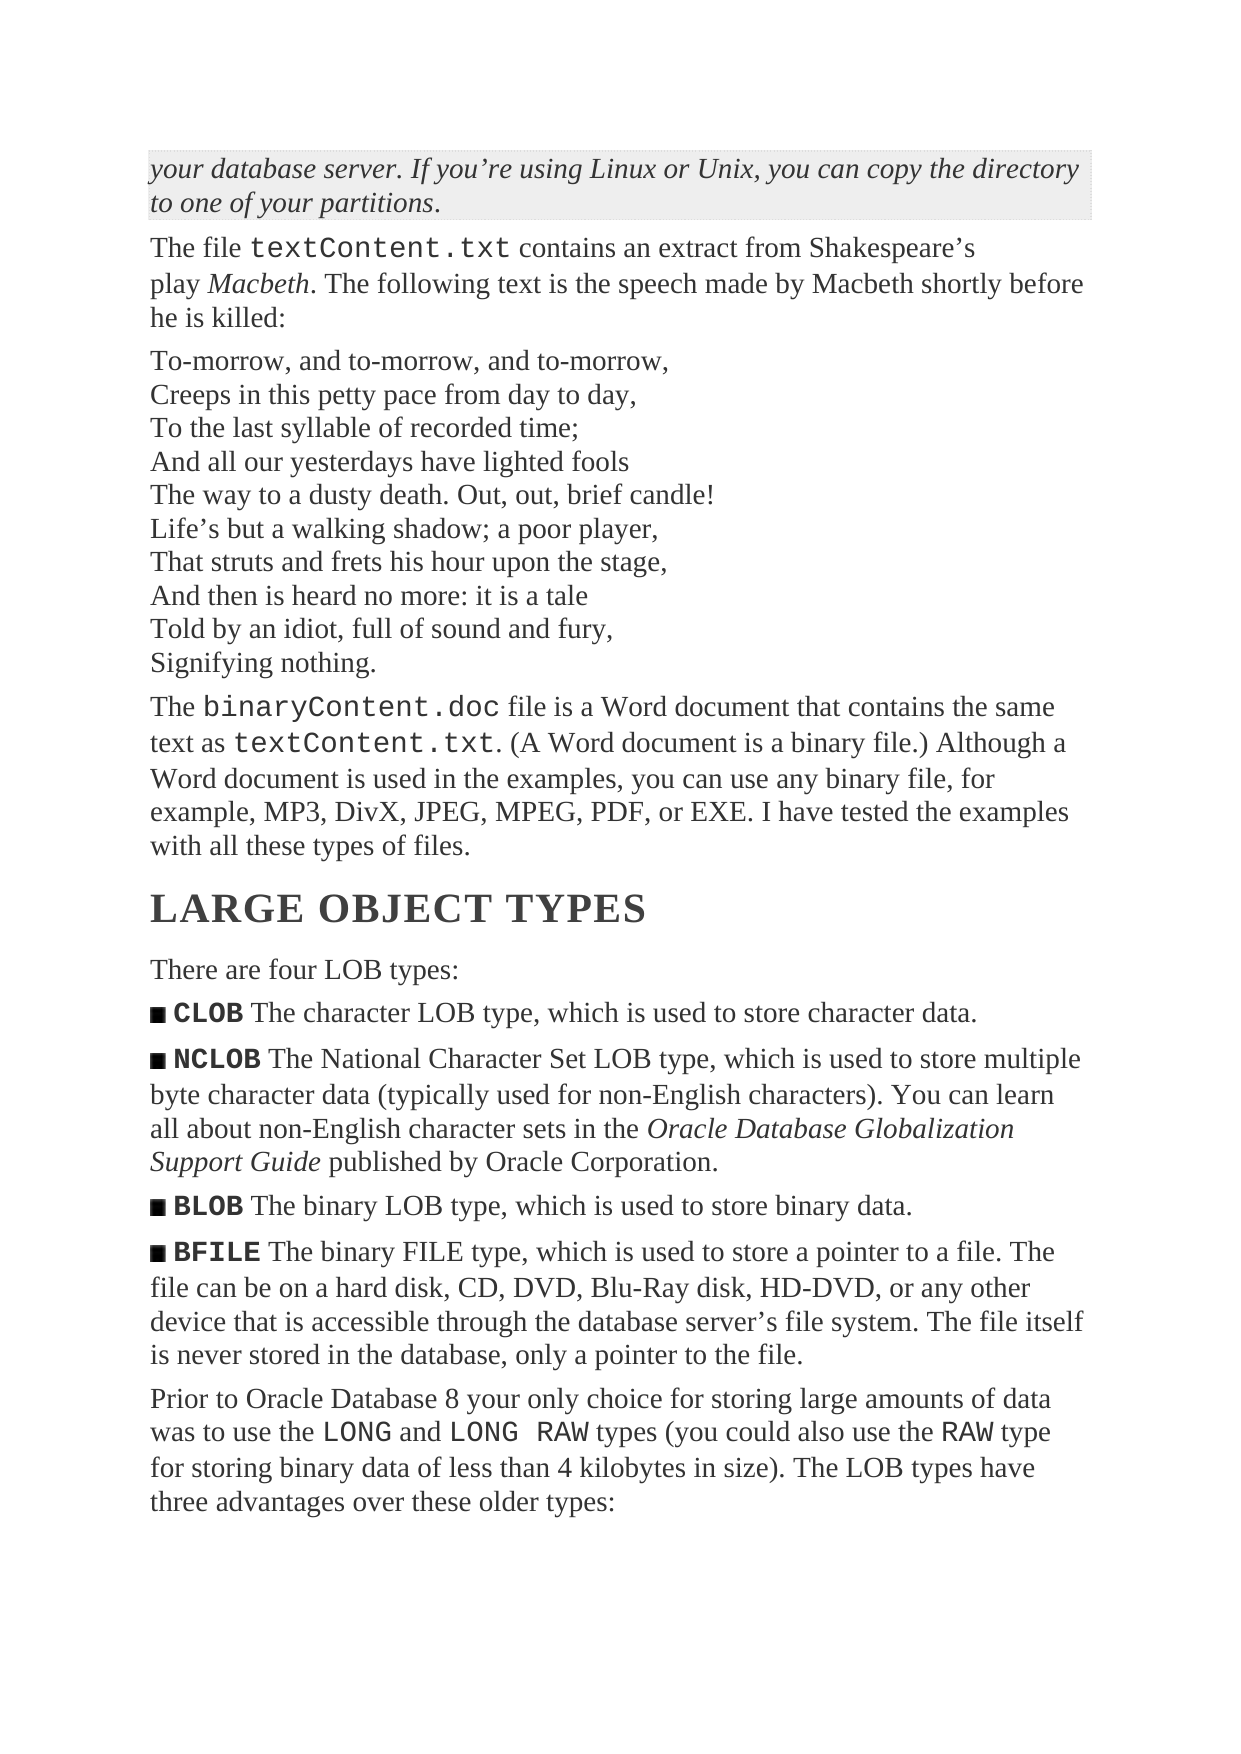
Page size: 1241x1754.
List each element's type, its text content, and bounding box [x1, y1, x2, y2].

text There are four LOB types: [150, 952, 1090, 985]
text To-morrow, and to-morrow, and to-morrow, Creeps in this petty pace from day to day, To the last syllable of recorded time; And all our yesterdays have lighted fools The way to a dusty death. Out, out, brief candle! Life’s but a walking shadow; a poor player, That struts and frets his hour upon the stage, And then is heard no more: it is a tale Told by an idiot, full of sound and fury, Signifying nothing. [150, 343, 1090, 679]
text Prior to Oracle Database 8 your only choice for storing large amounts of data was to use the LONG and LONG RAW types (you could also use the RAW type for storing binary data of less than 4 kilobytes in size). The LOB types have three advantages over these older types: [150, 1381, 1090, 1517]
text BLOB The binary LOB type, which is used to store binary data. [150, 1188, 1090, 1224]
text CLOB The character LOB type, which is used to store character data. [150, 995, 1090, 1031]
text The binaryContent.doc file is a Word document that contains the same text as textContent.txt. (A Word document is a binary file.) Although a Word document is used in the examples, you can use any binary file, for example, MP3, DivX, JPEG, MPEG, PDF, or EXE. I have tested the examples with all these types of files. [150, 689, 1090, 861]
text BFILE The binary FILE type, which is used to store a pointer to a file. The file can be on a hard disk, CD, DVD, Blu-Ray disk, HD-DVD, or any other device that is accessible through the database server’s file system. The file itself is never stored in the database, only a pointer to the file. [150, 1234, 1090, 1371]
picture [150, 1007, 166, 1023]
text NCLOB The National Character Set LOB type, which is used to store multiple byte character data (typically used for non-English characters). You can learn all about non-English character sets in the Oracle Database Globalization Support Guide published by Oracle Corporation. [150, 1041, 1090, 1178]
text The file textContent.txt contains an extract from Shakespeare’s play Macbeth. The following text is the speech made by Macbeth shortly before he is killed: [150, 230, 1090, 333]
picture [150, 1053, 166, 1069]
picture [150, 1199, 166, 1216]
text LARGE OBJECT TYPES [150, 884, 1090, 932]
picture [150, 1245, 166, 1262]
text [148, 150, 1092, 220]
